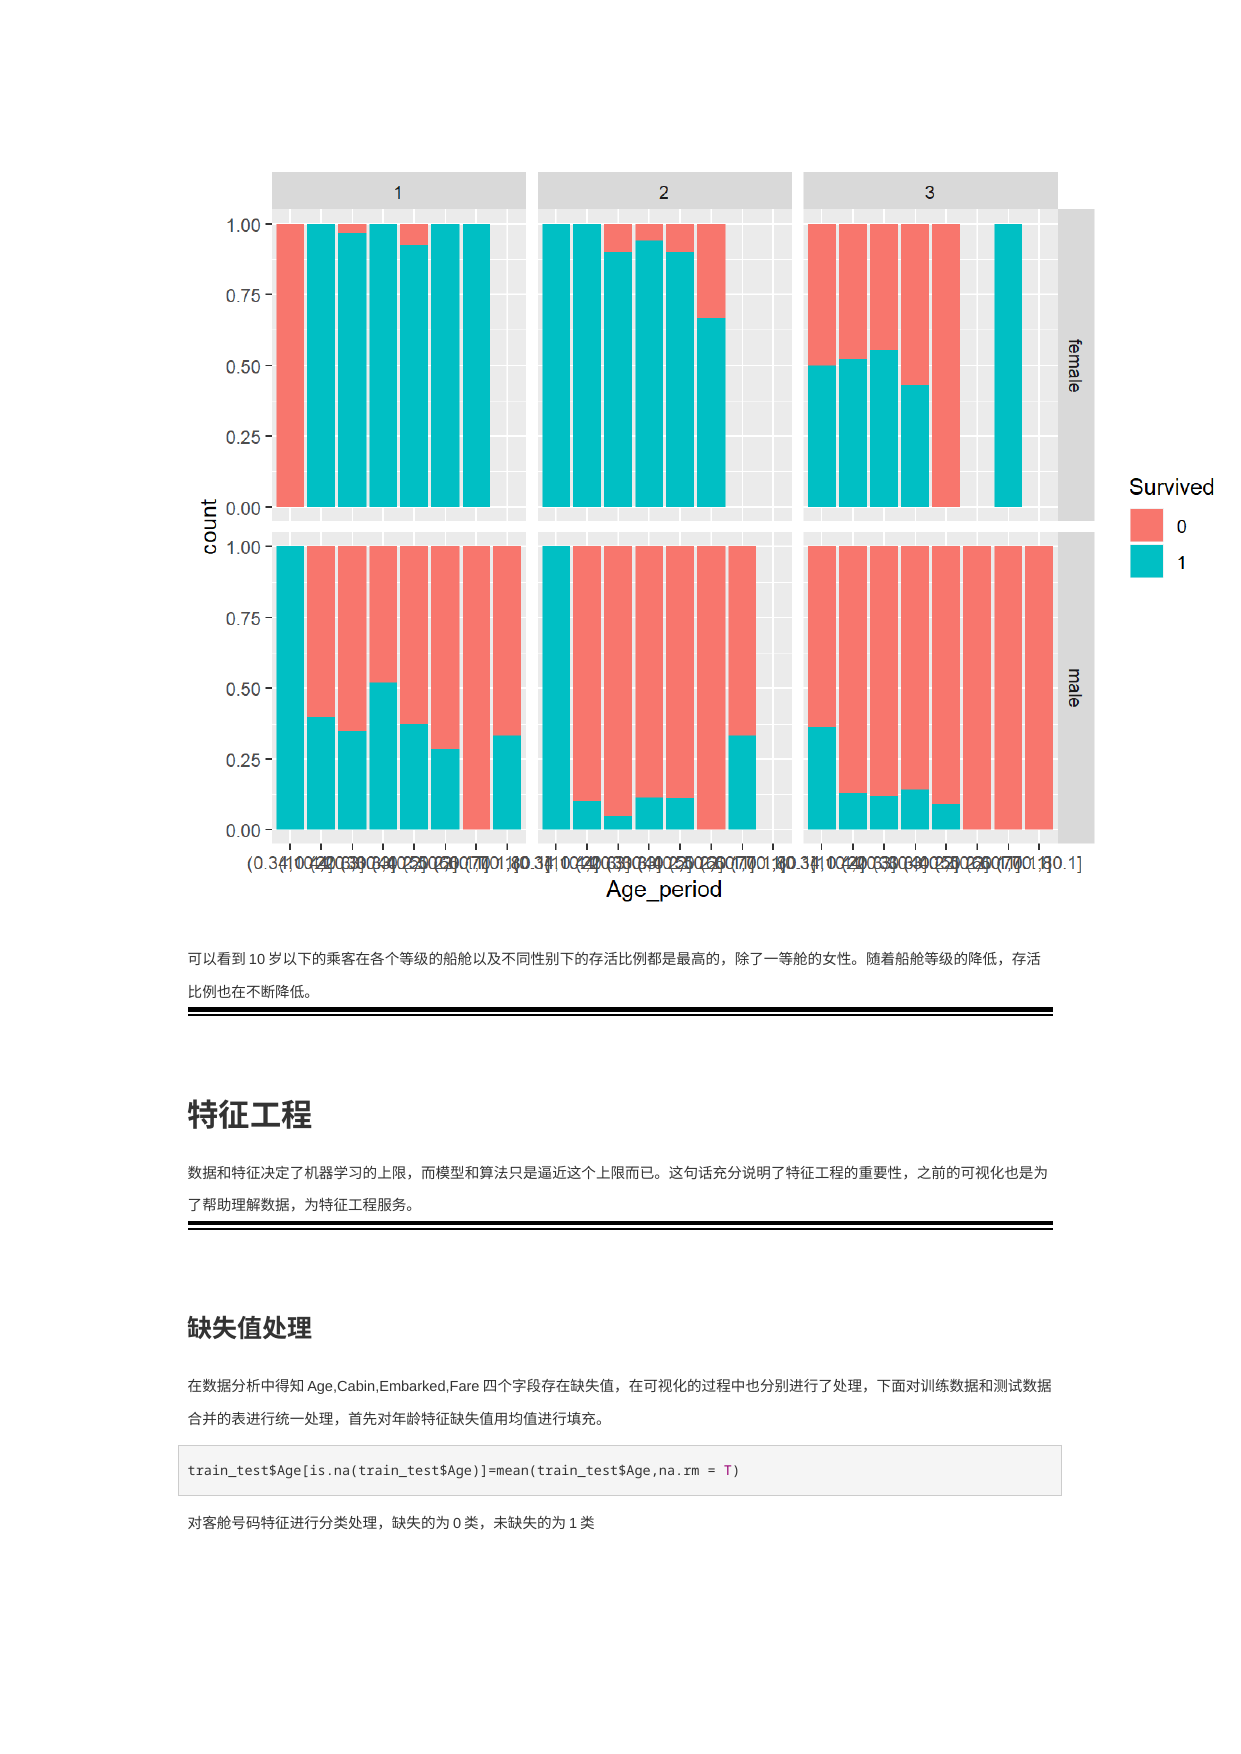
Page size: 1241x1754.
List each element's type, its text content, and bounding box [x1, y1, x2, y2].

subtitle 缺失值处理 [187, 1294, 1053, 1359]
text 数据和特征决定了机器学习的上限，而模型和算法只是逼近这个上限而已。这句话充分说明了特征工程的重要性，之前的可视化也是为了帮助理解数据，为特征工程服务。 [187, 1156, 1053, 1230]
picture [187, 162, 1238, 912]
text 在数据分析中得知Age,Cabin,Embarked,Fare四个字段存在缺失值，在可视化的过程中也分别进行了处理，下面对训练数据和测试数据合并的表进行统一处理，首先对年龄特征缺失值用均值进行填充。 [187, 1369, 1053, 1434]
text 可以看到10岁以下的乘客在各个等级的船舱以及不同性别下的存活比例都是最高的，除了一等舱的女性。随着船舱等级的降低，存活比例也在不断降低。 [187, 912, 1053, 1016]
text train_test$Age[is.na(train_test$Age)]=mean(train_test$Age,na.rm = T) [179, 1446, 1061, 1495]
subtitle 特征工程 [187, 1080, 1053, 1145]
text 对客舱号码特征进行分类处理，缺失的为0类，未缺失的为1类 [187, 1506, 1053, 1539]
